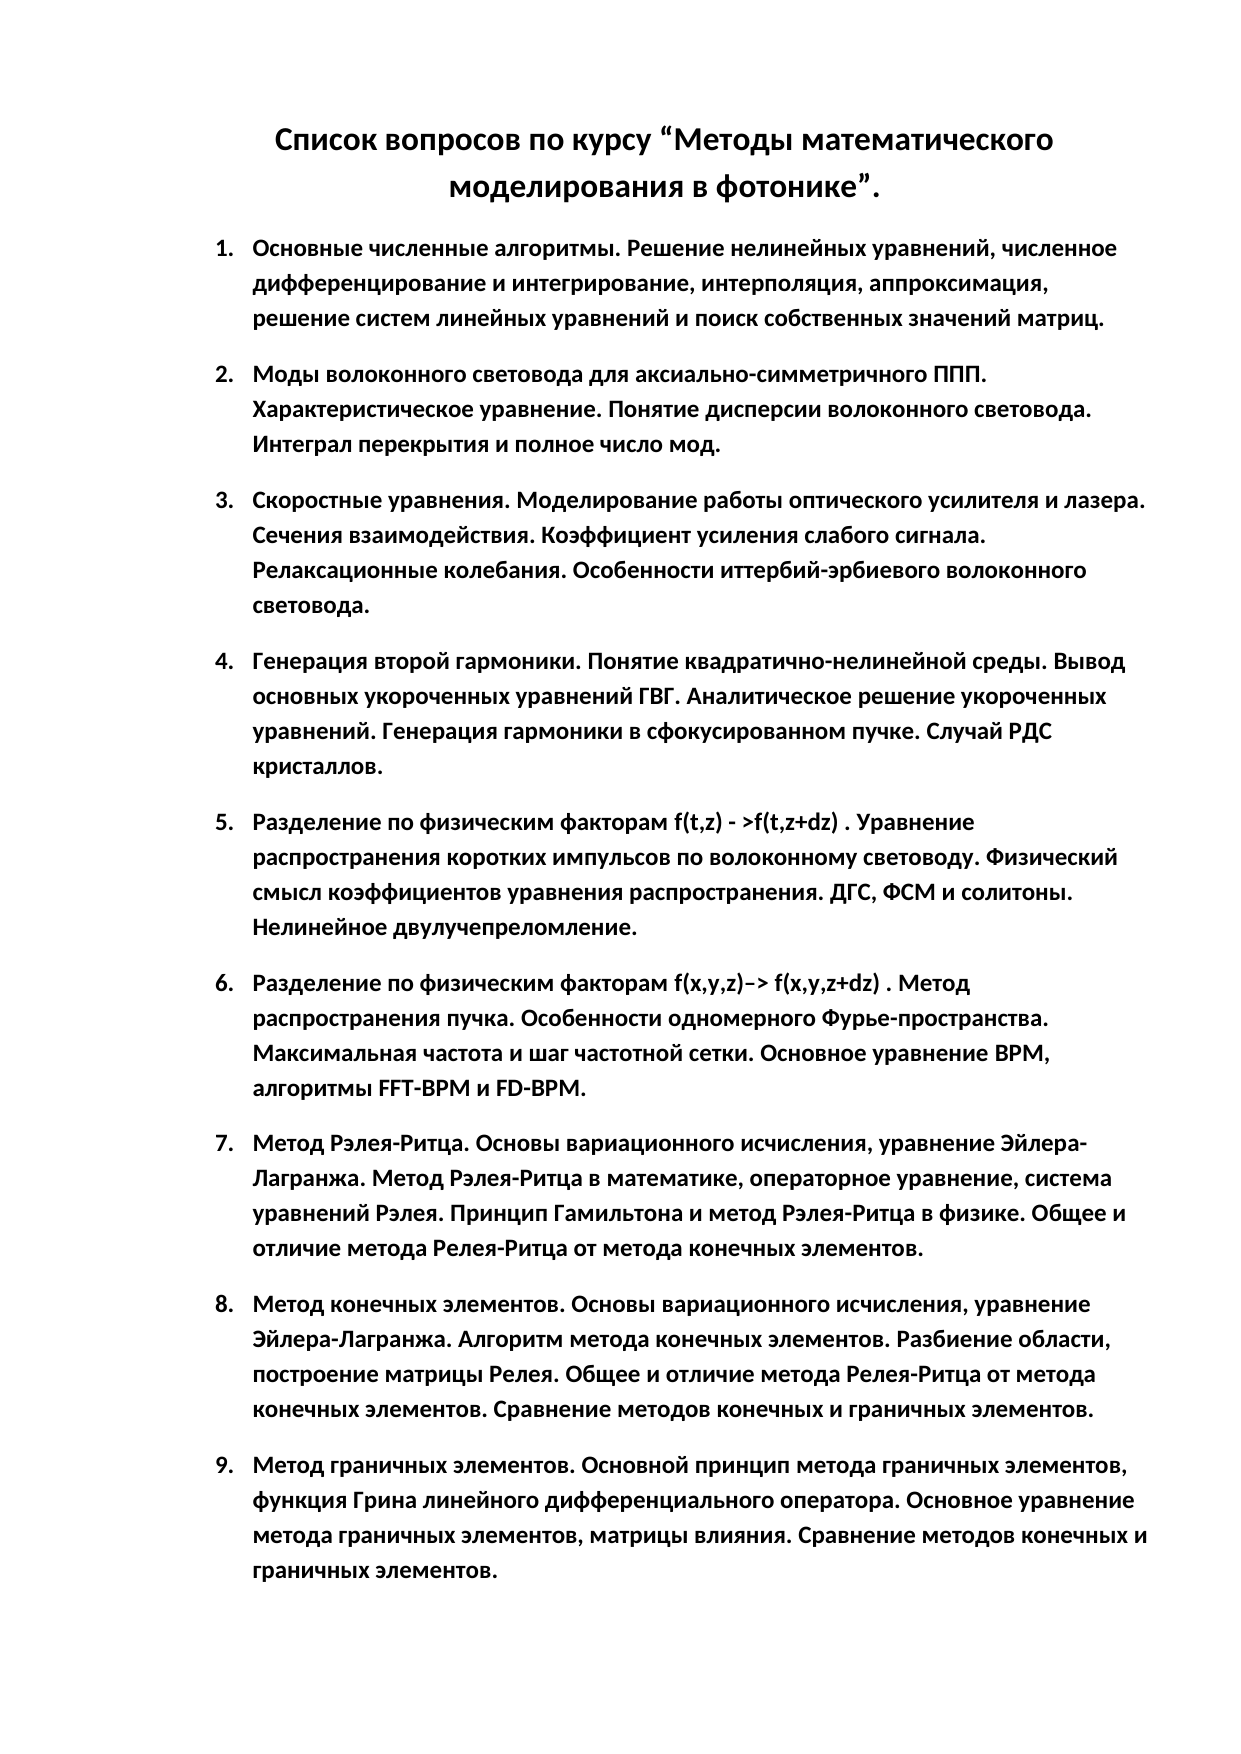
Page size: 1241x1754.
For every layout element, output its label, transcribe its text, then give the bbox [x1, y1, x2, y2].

list Генерация второй гармоники. Понятие квадратично-нелинейной среды. Вывод основных укороченных уравнений ГВГ. Аналитическое решение укороченных уравнений. Генерация гармоники в сфокусированном пучке. Случай РДС кристаллов. [215, 645, 1152, 781]
list Разделение по физическим факторам f(t,z) - >f(t,z+dz) . Уравнение распространения коротких импульсов по волоконному световоду. Физический смысл коэффициентов уравнения распространения. ДГС, ФСМ и солитоны. Нелинейное двулучепреломление. [215, 806, 1152, 941]
list Основные численные алгоритмы. Решение нелинейных уравнений, численное дифференцирование и интегрирование, интерполяция, аппроксимация, решение систем линейных уравнений и поиск собственных значений матриц. [215, 232, 1152, 333]
list Моды волоконного световода для аксиально-симметричного ППП. Характеристическое уравнение. Понятие дисперсии волоконного световода. Интеграл перекрытия и полное число мод. [215, 358, 1152, 459]
list Разделение по физическим факторам f(x,y,z)–> f(x,y,z+dz) . Метод распространения пучка. Особенности одномерного Фурье-пространства. Максимальная частота и шаг частотной сетки. Основное уравнение BPM, алгоритмы FFT-BPM и FD-BPM. [215, 967, 1152, 1102]
text Список вопросов по курсу “Методы математического моделирования в фотонике”. [177, 118, 1152, 206]
list Метод Рэлея-Ритца. Основы вариационного исчисления, уравнение Эйлера-Лагранжа. Метод Рэлея-Ритца в математике, операторное уравнение, система уравнений Рэлея. Принцип Гамильтона и метод Рэлея-Ритца в физике. Общее и отличие метода Релея-Ритца от метода конечных элементов. [215, 1127, 1152, 1263]
list Скоростные уравнения. Моделирование работы оптического усилителя и лазера. Сечения взаимодействия. Коэффициент усиления слабого сигнала. Релаксационные колебания. Особенности иттербий-эрбиевого волоконного световода. [215, 484, 1152, 620]
list Метод граничных элементов. Основной принцип метода граничных элементов, функция Грина линейного дифференциального оператора. Основное уравнение метода граничных элементов, матрицы влияния. Сравнение методов конечных и граничных элементов. [215, 1449, 1152, 1585]
list Метод конечных элементов. Основы вариационного исчисления, уравнение Эйлера-Лагранжа. Алгоритм метода конечных элементов. Разбиение области, построение матрицы Релея. Общее и отличие метода Релея-Ритца от метода конечных элементов. Сравнение методов конечных и граничных элементов. [215, 1288, 1152, 1424]
